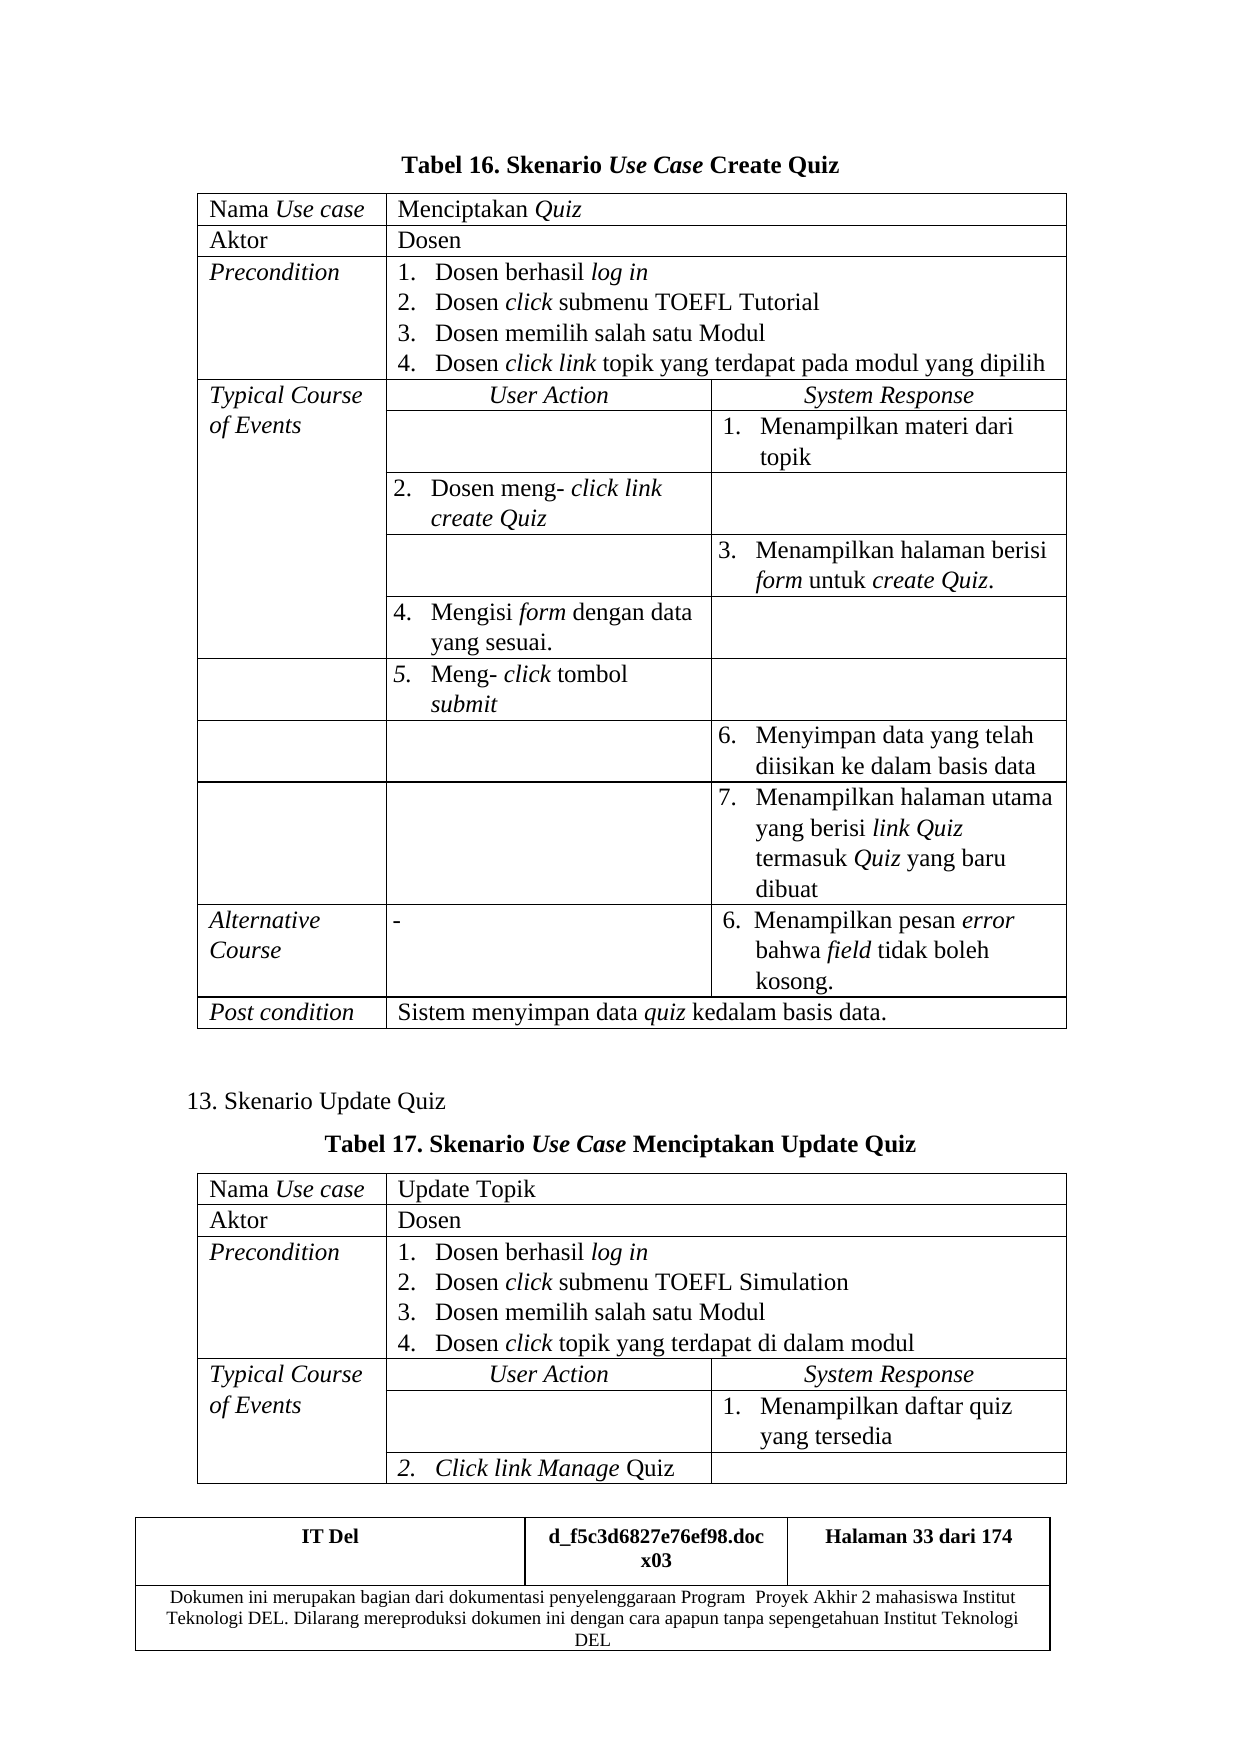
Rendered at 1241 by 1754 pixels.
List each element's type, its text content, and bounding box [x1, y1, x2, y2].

table_cell User Action [387, 380, 711, 410]
table_cell [712, 597, 1066, 658]
table_cell Post condition [198, 998, 386, 1028]
table_cell [387, 411, 711, 472]
table_cell Alternative Course [198, 905, 386, 996]
table_header Update Topik [387, 1174, 1066, 1204]
table_cell Aktor [198, 1205, 386, 1236]
table_cell [198, 659, 386, 719]
table_cell System Response [712, 380, 1066, 410]
table_cell Dosen berhasil log in Dosen click submenu TOEFL Tutorial Dosen memilih salah satu Modul Dosen click link topik yang terdapat pada modul yang dipilih [387, 257, 1066, 379]
table_cell [387, 721, 711, 781]
table_cell Precondition [198, 257, 386, 379]
table_cell Menampilkan materi dari topik [712, 411, 1066, 472]
table_cell Menyimpan data yang telah diisikan ke dalam basis data [712, 721, 1066, 781]
table_header Nama Use case [198, 194, 386, 224]
table_header Menciptakan Quiz [387, 194, 1066, 224]
table_cell Menampilkan halaman utama yang berisi link Quiz termasuk Quiz yang baru dibuat [712, 783, 1066, 904]
table_cell - [387, 905, 711, 996]
table_cell 6. Menampilkan pesan error bahwa field tidak boleh kosong. [712, 905, 1066, 996]
table_cell Sistem menyimpan data quiz kedalam basis data. [387, 998, 1066, 1028]
table_cell Menampilkan daftar quiz yang tersedia [712, 1391, 1066, 1452]
table_header Nama Use case [198, 1174, 386, 1204]
table_cell [712, 473, 1066, 534]
table_cell Meng- click tombol submit [387, 659, 711, 719]
table_cell Typical Course of Events [198, 1359, 386, 1483]
table_cell Mengisi form dengan data yang sesuai. [387, 597, 711, 658]
table_cell Aktor [198, 226, 386, 256]
table_cell [712, 659, 1066, 719]
table_cell System Response [712, 1359, 1066, 1390]
table_cell Dosen [387, 226, 1066, 256]
table_cell [387, 535, 711, 596]
table_cell Precondition [198, 1237, 386, 1358]
table_cell [387, 1391, 711, 1452]
table_cell Menampilkan halaman berisi form untuk create Quiz. [712, 535, 1066, 596]
table_cell Dosen [387, 1205, 1066, 1236]
table_cell Dosen meng- click link create Quiz [387, 473, 711, 534]
table_cell [712, 1453, 1066, 1483]
table_cell [387, 783, 711, 904]
table_cell Click link Manage Quiz [387, 1453, 711, 1483]
table_cell Dosen berhasil log in Dosen click submenu TOEFL Simulation Dosen memilih salah satu Modul Dosen click topik yang terdapat di dalam modul [387, 1237, 1066, 1358]
table_cell [198, 721, 386, 781]
text Tabel 16. Skenario Use Case Create Quiz [150, 150, 1090, 179]
list Skenario Update Quiz [186, 1086, 1090, 1115]
table_cell User Action [387, 1359, 711, 1390]
table_cell [198, 783, 386, 904]
text Tabel 17. Skenario Use Case Menciptakan Update Quiz [150, 1129, 1090, 1158]
table_cell Typical Course of Events [198, 380, 386, 658]
